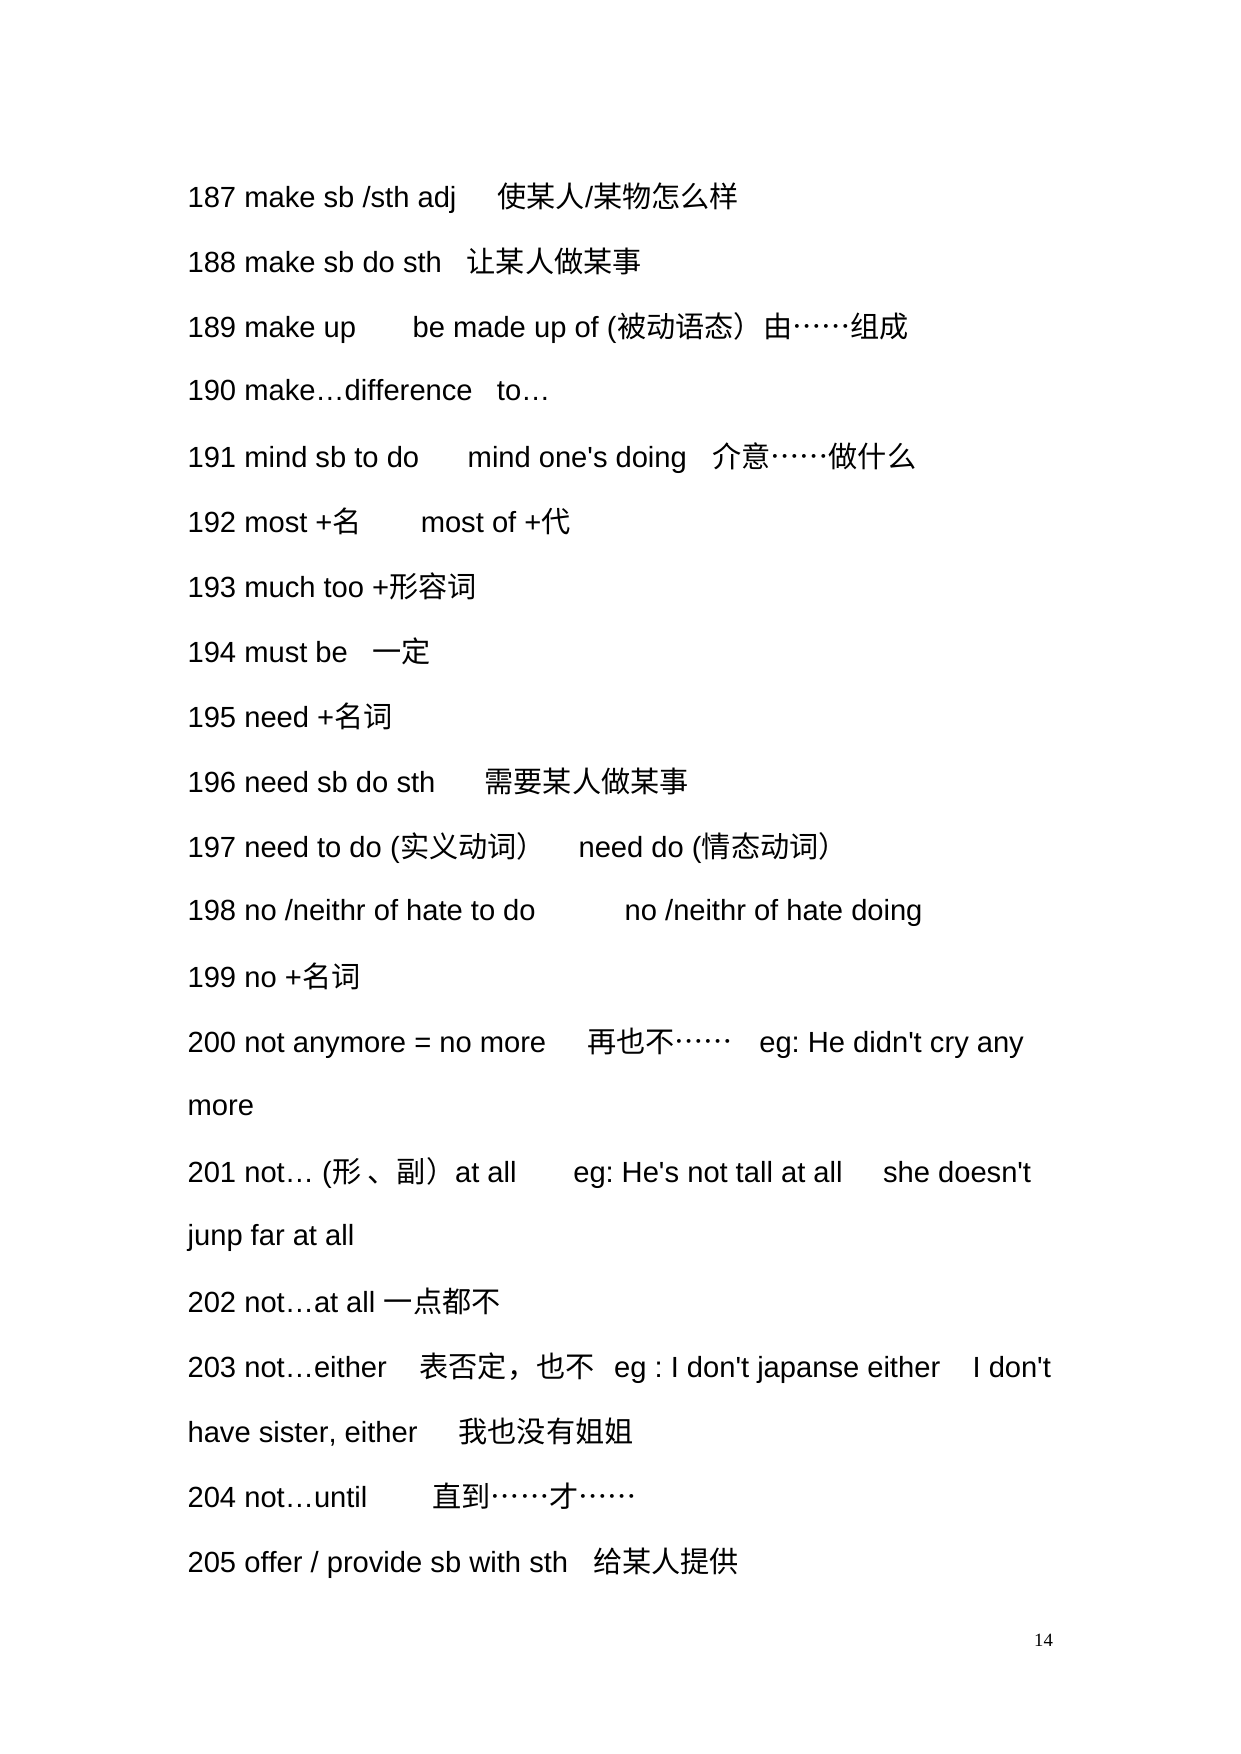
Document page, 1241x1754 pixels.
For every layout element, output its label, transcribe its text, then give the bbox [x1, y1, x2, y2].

text 203 not…either 表否定，也不 eg : I don't japanse either I don't have sister, either 我也没有姐姐 [187, 1332, 1053, 1462]
text 191 mind sb to do mind one's doing 介意……做什么 [187, 422, 1053, 487]
text 194 must be 一定 [187, 617, 1053, 682]
text 188 make sb do sth 让某人做某事 [187, 227, 1053, 292]
text 204 not…until 直到……才…… [187, 1462, 1053, 1527]
text 202 not…at all 一点都不 [187, 1267, 1053, 1332]
text 189 make up be made up of (被动语态）由……组成 [187, 292, 1053, 357]
text 199 no +名词 [187, 942, 1053, 1007]
text 201 not… (形 、副）at all eg: He's not tall at all she doesn't junp far at all [187, 1137, 1053, 1267]
text 187 make sb /sth adj 使某人/某物怎么样 [187, 162, 1053, 227]
text 192 most +名 most of +代 [187, 487, 1053, 552]
text 200 not anymore = no more 再也不…… eg: He didn't cry any more [187, 1007, 1053, 1137]
text 198 no /neithr of hate to do no /neithr of hate doing [187, 877, 1053, 942]
text 190 make…difference to… [187, 357, 1053, 422]
text 205 offer / provide sb with sth 给某人提供 [187, 1527, 1053, 1592]
text 195 need +名词 [187, 682, 1053, 747]
text 193 much too +形容词 [187, 552, 1053, 617]
text 197 need to do (实义动词） need do (情态动词） [187, 812, 1053, 877]
text 196 need sb do sth 需要某人做某事 [187, 747, 1053, 812]
